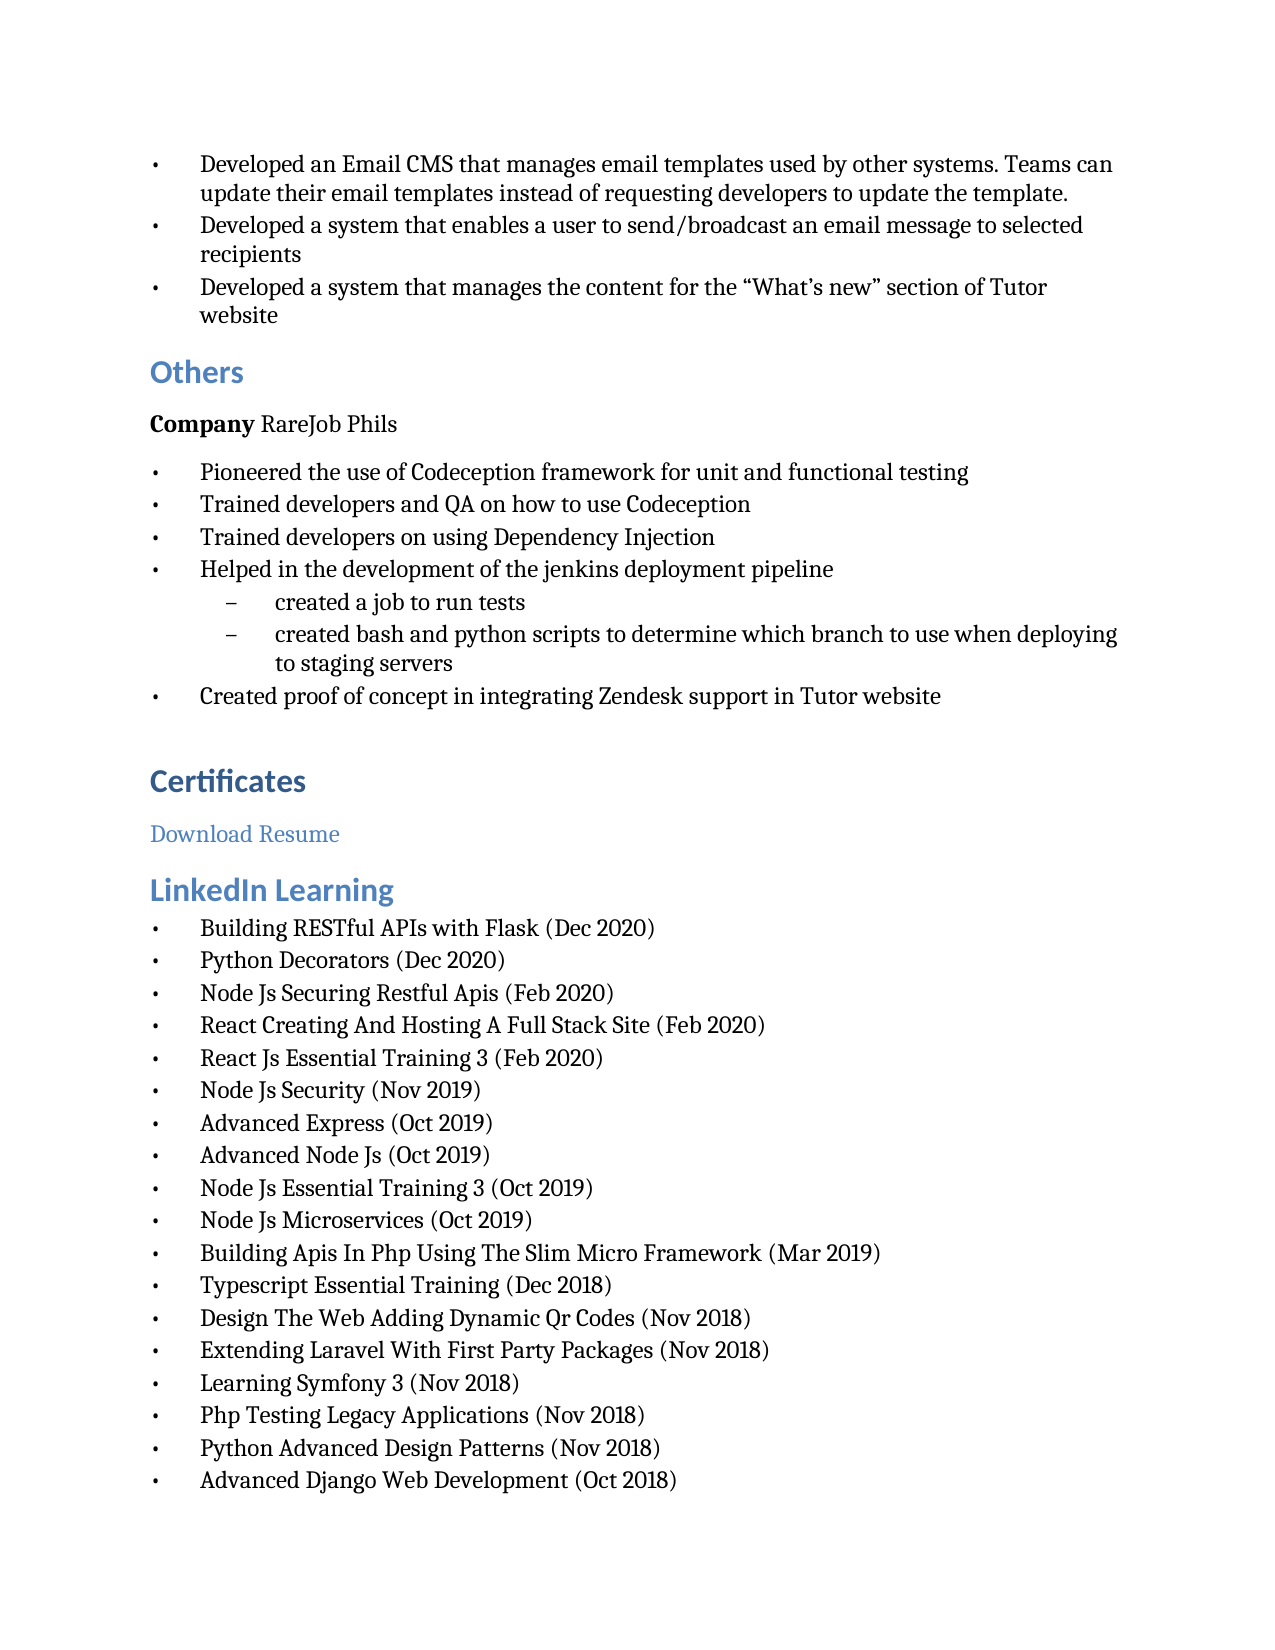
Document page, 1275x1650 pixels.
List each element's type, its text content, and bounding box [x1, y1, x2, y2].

list Php Testing Legacy Applications (Nov 2018) [150, 1401, 1125, 1430]
list Design The Web Adding Dynamic Qr Codes (Nov 2018) [150, 1304, 1125, 1333]
list Trained developers and QA on how to use Codeception [150, 490, 1125, 519]
list Typescript Essential Training (Dec 2018) [150, 1271, 1125, 1300]
list created a job to run tests [225, 588, 1125, 617]
list Pioneered the use of Codeception framework for unit and functional testing [150, 458, 1125, 487]
list Node Js Security (Nov 2019) [150, 1076, 1125, 1105]
list Building RESTful APIs with Flask (Dec 2020) [150, 914, 1125, 943]
list Node Js Essential Training 3 (Oct 2019) [150, 1174, 1125, 1203]
list Developed a system that enables a user to send/broadcast an email message to selected recipients [150, 211, 1125, 269]
list Python Decorators (Dec 2020) [150, 946, 1125, 975]
list Advanced Node Js (Oct 2019) [150, 1141, 1125, 1170]
list Trained developers on using Dependency Injection [150, 523, 1125, 552]
subtitle Certificates [150, 760, 1125, 801]
list Node Js Securing Restful Apis (Feb 2020) [150, 979, 1125, 1008]
list React Creating And Hosting A Full Stack Site (Feb 2020) [150, 1011, 1125, 1040]
list React Js Essential Training 3 (Feb 2020) [150, 1044, 1125, 1073]
list Python Advanced Design Patterns (Nov 2018) [150, 1434, 1125, 1463]
text Download Resume [150, 820, 1125, 848]
list Advanced Django Web Development (Oct 2018) [150, 1466, 1125, 1495]
list Advanced Express (Oct 2019) [150, 1109, 1125, 1138]
list Node Js Microservices (Oct 2019) [150, 1206, 1125, 1235]
subtitle LinkedIn Learning [150, 869, 1125, 910]
subtitle Others [150, 351, 1125, 392]
list Developed a system that manages the content for the “What’s new” section of Tutor website [150, 272, 1125, 330]
list Helped in the development of the jenkins deployment pipeline [150, 555, 1125, 584]
list Created proof of concept in integrating Zendesk support in Tutor website [150, 682, 1125, 710]
list created bash and python scripts to determine which branch to use when deploying to staging servers [225, 620, 1125, 678]
list Learning Symfony 3 (Nov 2018) [150, 1369, 1125, 1398]
text Company RareJob Phils [150, 410, 1125, 439]
list Building Apis In Php Using The Slim Micro Framework (Mar 2019) [150, 1239, 1125, 1268]
list Extending Laravel With First Party Packages (Nov 2018) [150, 1336, 1125, 1365]
